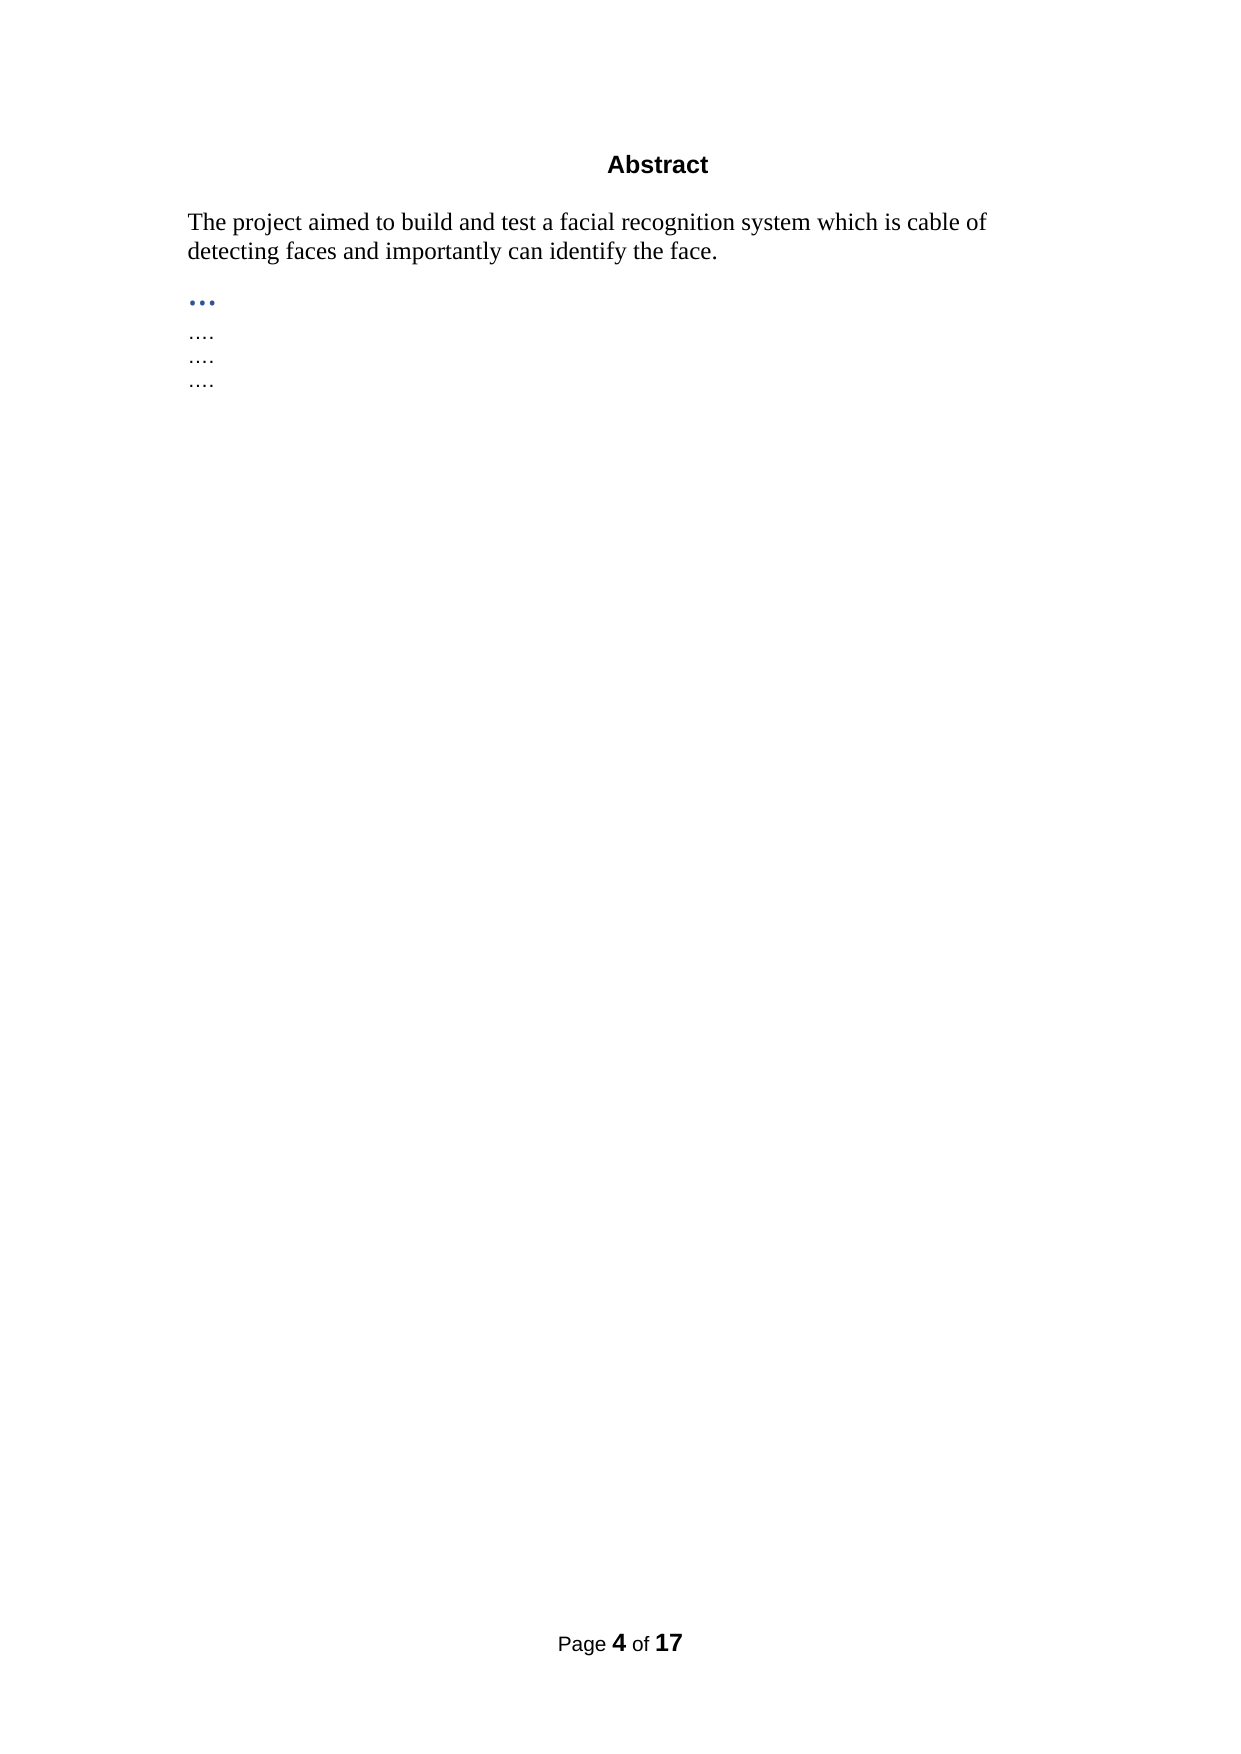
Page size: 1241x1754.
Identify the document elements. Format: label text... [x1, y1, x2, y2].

list Abstract [262, 150, 1053, 179]
text …. [187, 344, 1053, 368]
text …. [187, 320, 1053, 344]
text …. [187, 368, 1053, 392]
list The project aimed to build and test a facial recognition system which is cable of detecting faces and importantly can identify the face. [187, 207, 1053, 265]
subtitle … [187, 265, 1053, 316]
